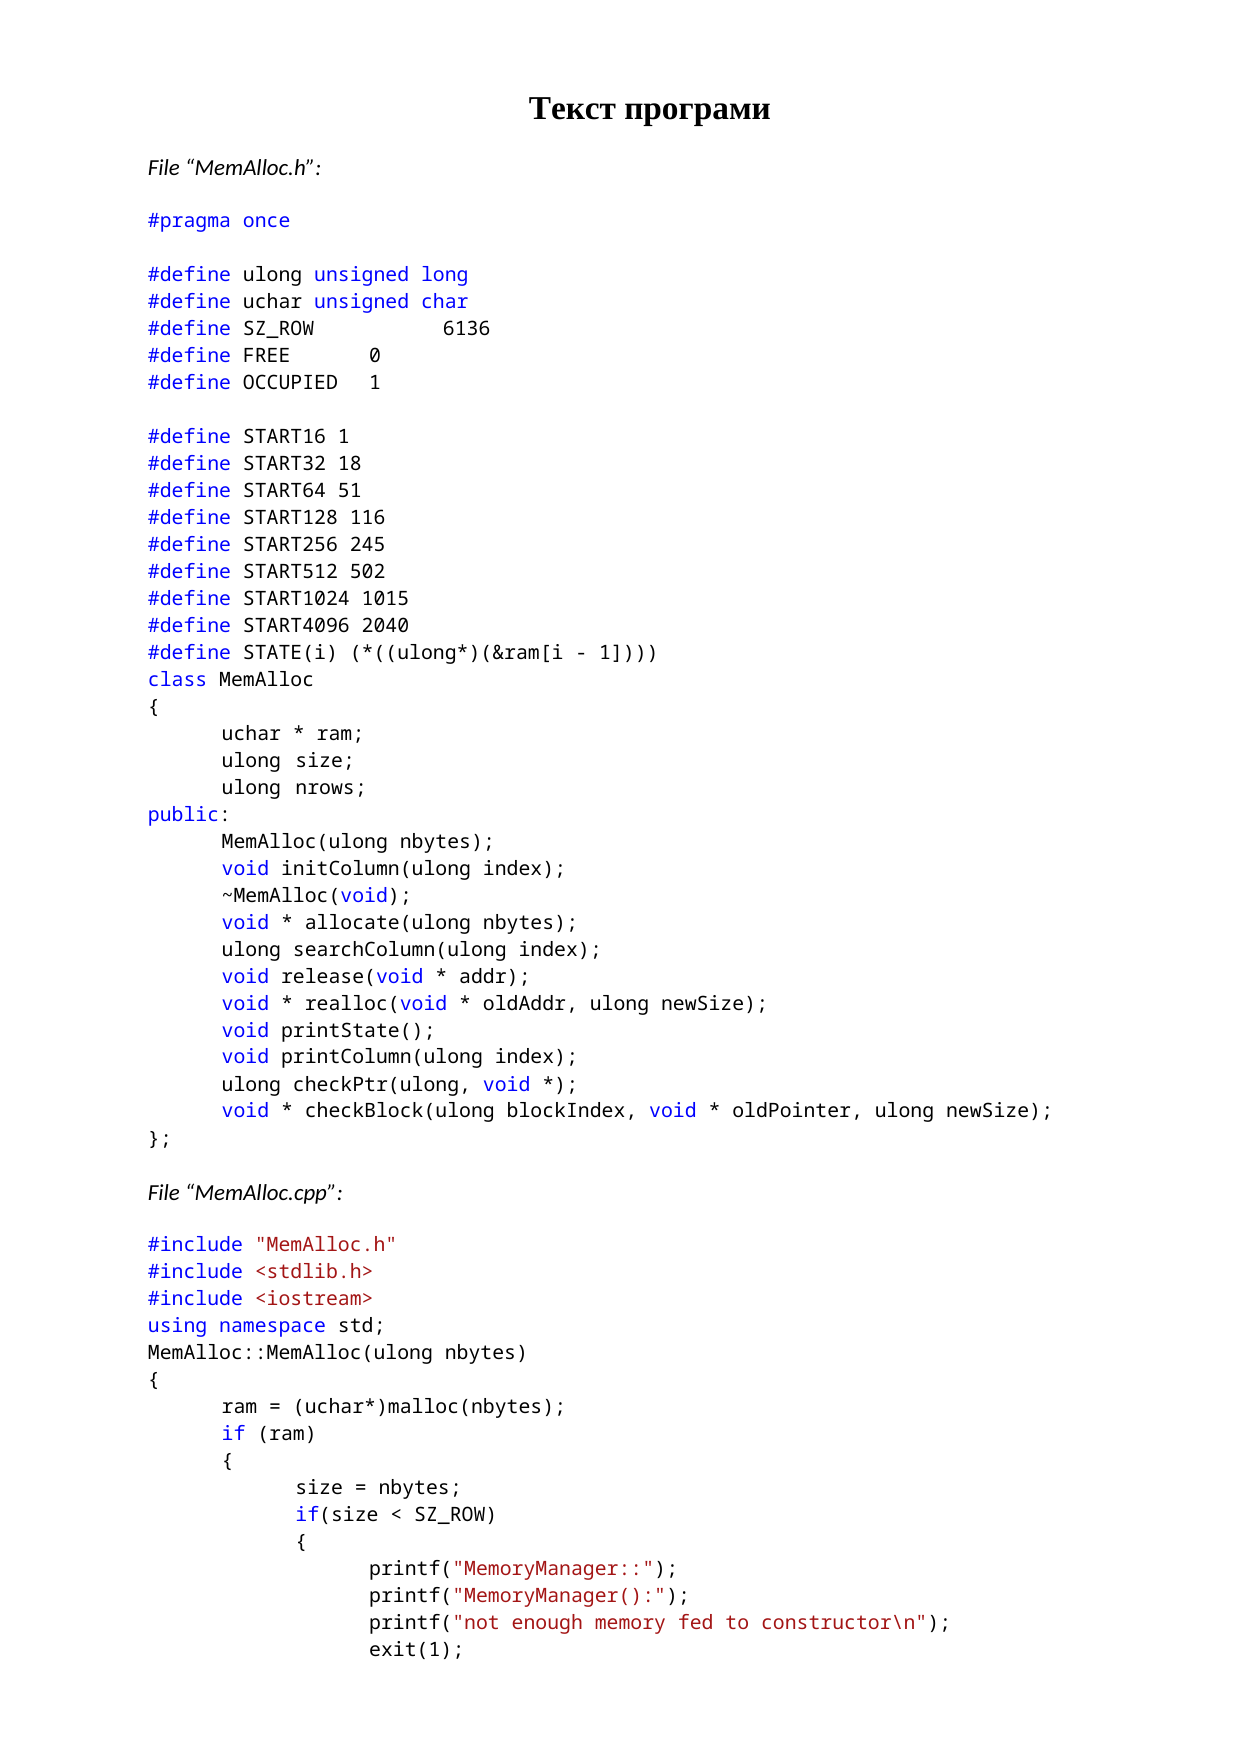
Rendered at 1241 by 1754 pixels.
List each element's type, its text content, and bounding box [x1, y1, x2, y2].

text #define START64 51 [148, 476, 1152, 503]
text #include "MemAlloc.h" [148, 1231, 1152, 1258]
text #define SZ_ROW 6136 [148, 314, 1152, 341]
text { [148, 692, 1152, 719]
text ulong checkPtr(ulong, void *); [148, 1070, 1152, 1097]
text #pragma once [148, 206, 1152, 233]
text ram = (uchar*)malloc(nbytes); [148, 1393, 1152, 1419]
text class MemAlloc [148, 665, 1152, 692]
text if(size < SZ_ROW) [148, 1501, 1152, 1527]
text Текст програми [148, 88, 1152, 127]
text void printColumn(ulong index); [148, 1043, 1152, 1070]
text #define OCCUPIED 1 [148, 368, 1152, 395]
text if (ram) [148, 1419, 1152, 1447]
text size = nbytes; [148, 1473, 1152, 1501]
text ulong searchColumn(ulong index); [148, 935, 1152, 962]
text #define START16 1 [148, 422, 1152, 449]
text void printState(); [148, 1016, 1152, 1043]
text #include <stdlib.h> [148, 1258, 1152, 1285]
text void release(void * addr); [148, 962, 1152, 989]
text #define STATE(i) (*((ulong*)(&ram[i - 1]))) [148, 638, 1152, 665]
text File “MemAlloc.cpp”: [148, 1178, 1152, 1206]
text File “MemAlloc.h”: [148, 153, 1152, 181]
text ulong size; [148, 746, 1152, 773]
text { [148, 1527, 1152, 1554]
text MemAlloc::MemAlloc(ulong nbytes) [148, 1339, 1152, 1366]
text ulong nrows; [148, 773, 1152, 800]
text public: [148, 800, 1152, 827]
text void * realloc(void * oldAddr, ulong newSize); [148, 989, 1152, 1016]
text #define START256 245 [148, 530, 1152, 557]
text exit(1); [148, 1635, 1152, 1662]
text ~MemAlloc(void); [148, 881, 1152, 908]
text void * allocate(ulong nbytes); [148, 908, 1152, 935]
text #define START1024 1015 [148, 584, 1152, 611]
text { [148, 1366, 1152, 1393]
text MemAlloc(ulong nbytes); [148, 827, 1152, 854]
text void * checkBlock(ulong blockIndex, void * oldPointer, ulong newSize); [148, 1097, 1152, 1124]
text #define ulong unsigned long [148, 260, 1152, 287]
text #define FREE 0 [148, 341, 1152, 368]
text printf("MemoryManager::"); [148, 1554, 1152, 1581]
text #define START32 18 [148, 449, 1152, 476]
text uchar * ram; [148, 719, 1152, 746]
text #define START128 116 [148, 503, 1152, 530]
text #define uchar unsigned char [148, 287, 1152, 314]
text using namespace std; [148, 1312, 1152, 1339]
text #include <iostream> [148, 1285, 1152, 1312]
text #define START512 502 [148, 557, 1152, 584]
text printf("not enough memory fed to constructor\n"); [148, 1608, 1152, 1635]
text void initColumn(ulong index); [148, 854, 1152, 881]
text printf("MemoryManager():"); [148, 1581, 1152, 1608]
text #define START4096 2040 [148, 611, 1152, 638]
text }; [148, 1124, 1152, 1151]
text { [148, 1447, 1152, 1473]
